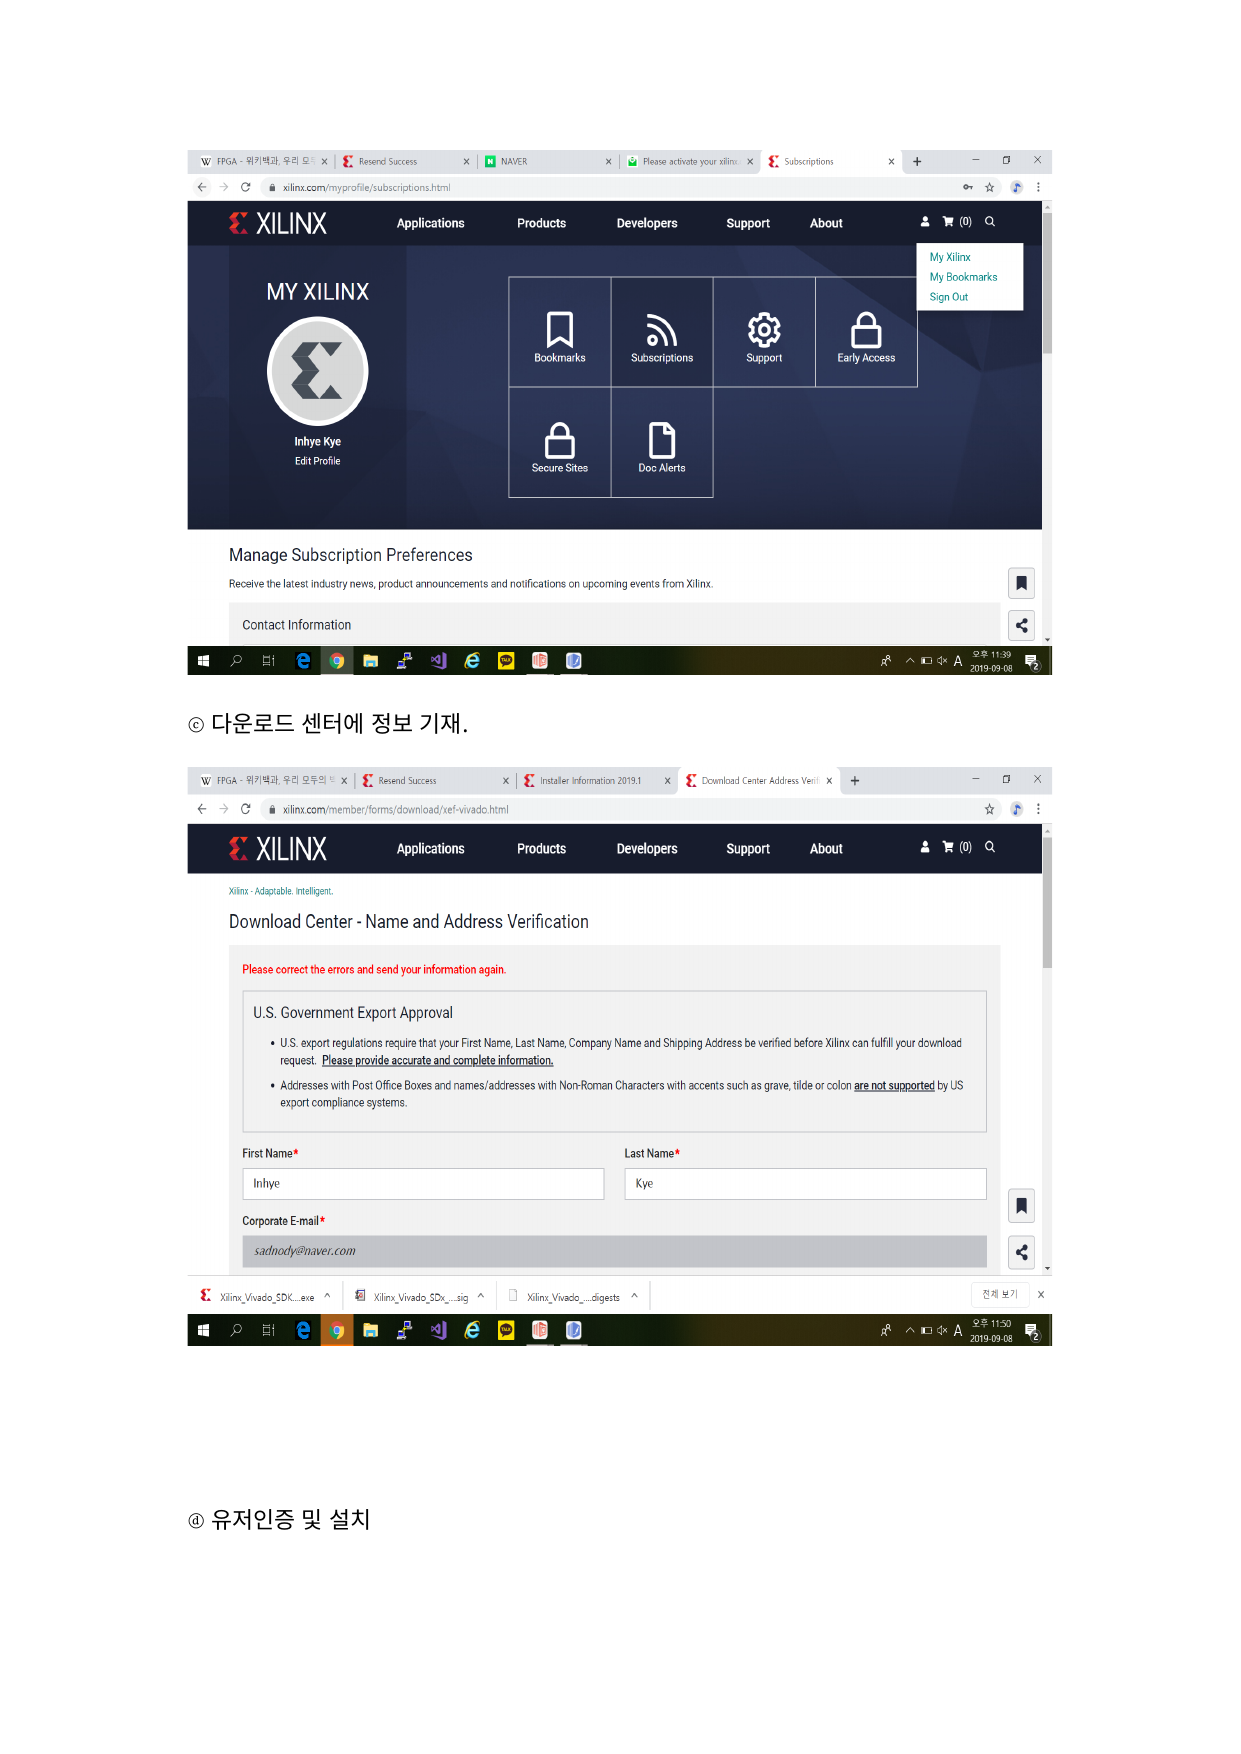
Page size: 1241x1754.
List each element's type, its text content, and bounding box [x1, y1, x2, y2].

picture [187, 767, 1053, 1346]
picture [187, 150, 1053, 675]
text ⓓ 유저인증 및 설치 [187, 1502, 1053, 1535]
text ⓒ 다운로드 센터에 정보 기재. [187, 706, 1053, 739]
